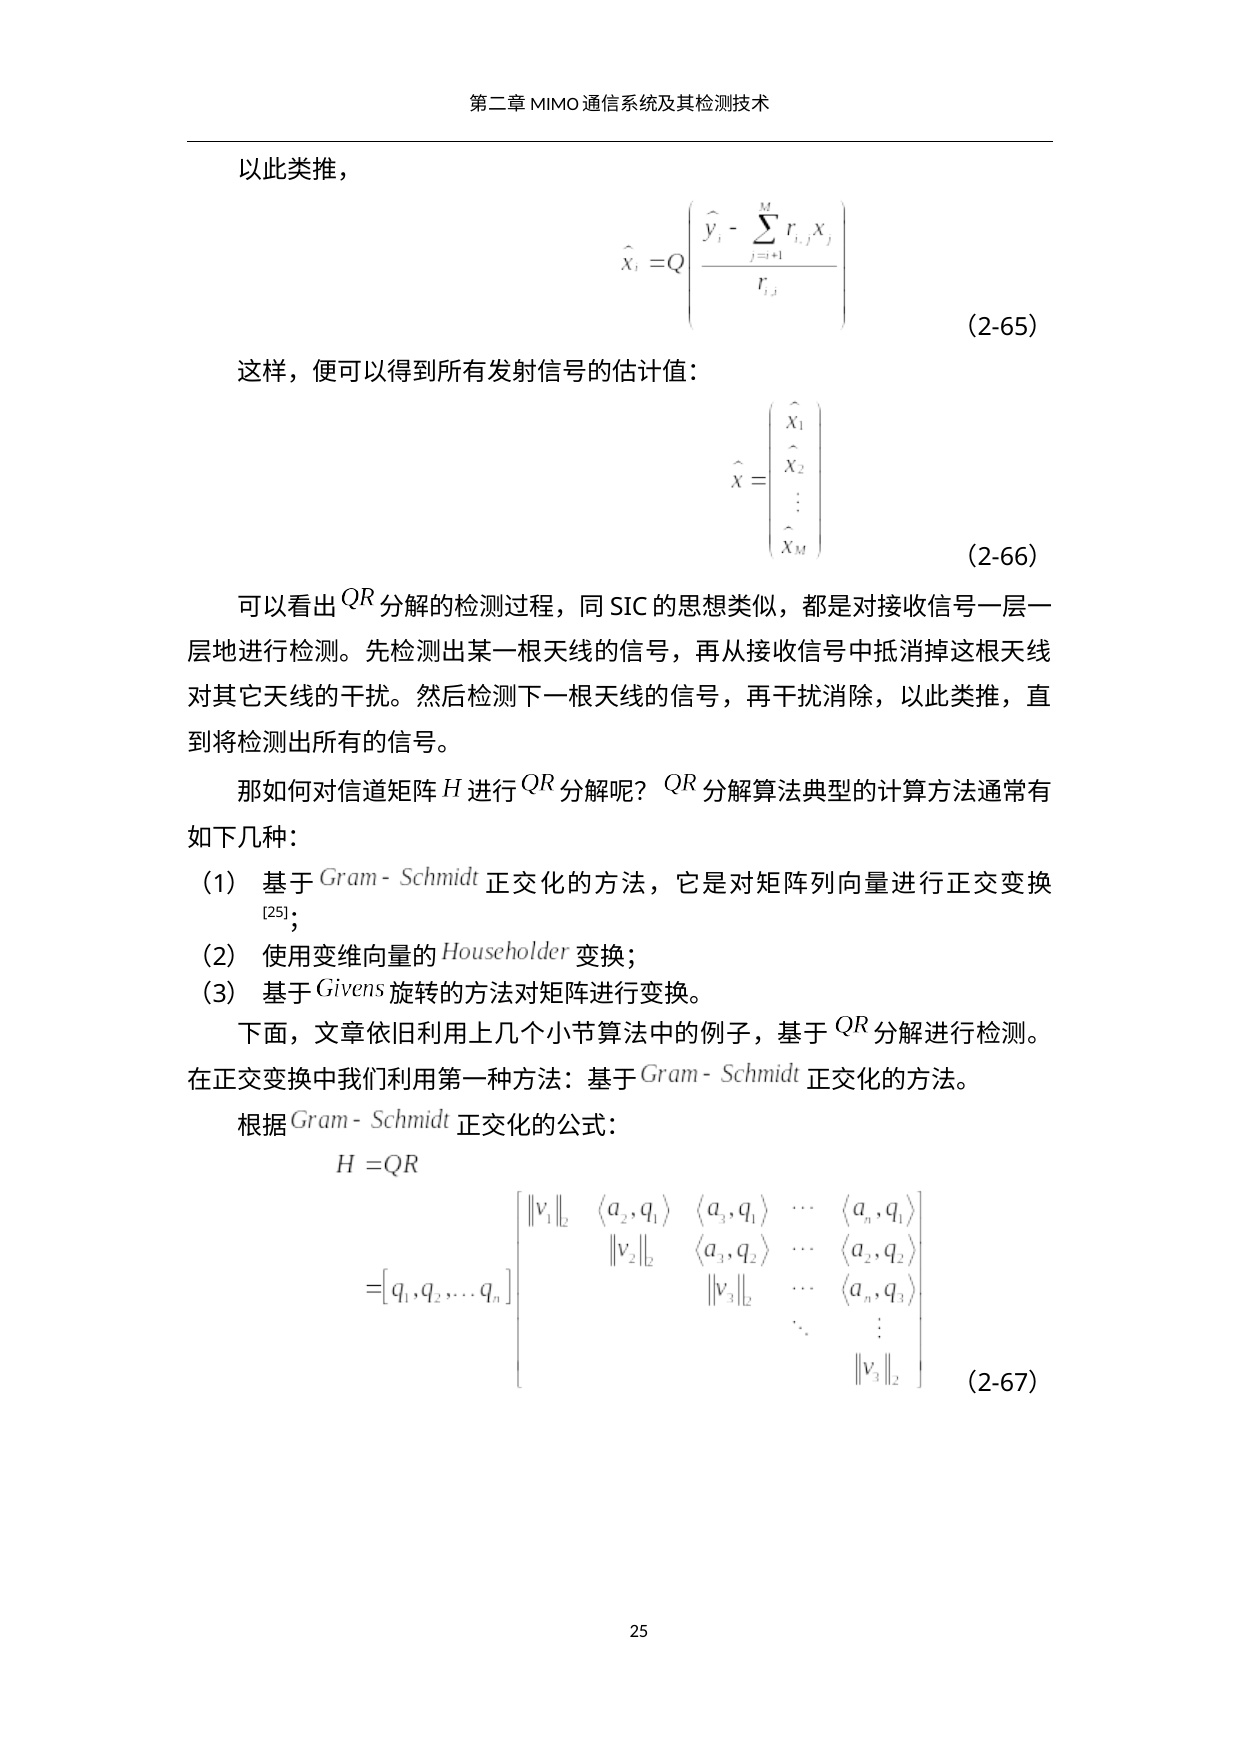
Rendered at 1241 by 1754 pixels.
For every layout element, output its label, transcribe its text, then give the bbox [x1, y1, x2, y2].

list 基于正交化的方法，它是对矩阵列向量进行正交变换[25]； [187, 862, 1053, 936]
text 以此类推， [187, 150, 1053, 186]
text 那如何对信道矩阵进行分解呢？分解算法典型的计算方法通常有如下几种： [187, 767, 1053, 853]
text 下面，文章依旧利用上几个小节算法中的例子，基于分解进行检测。在正交变换中我们利用第一种方法：基于正交化的方法。 [187, 1009, 1053, 1096]
text 根据正交化的公式： [187, 1105, 1053, 1142]
list 使用变维向量的变换； [187, 936, 1053, 972]
list 基于旋转的方法对矩阵进行变换。 [187, 972, 1053, 1009]
text 这样，便可以得到所有发射信号的估计值： [187, 351, 1053, 387]
text （2-65） [187, 195, 1053, 342]
text 可以看出分解的检测过程，同SIC的思想类似，都是对接收信号一层一层地进行检测。先检测出某一根天线的信号，再从接收信号中抵消掉这根天线对其它天线的干扰。然后检测下一根天线的信号，再干扰消除，以此类推，直到将检测出所有的信号。 [187, 582, 1053, 758]
text （2-67） [187, 1151, 1053, 1399]
text （2-66） [187, 397, 1053, 573]
